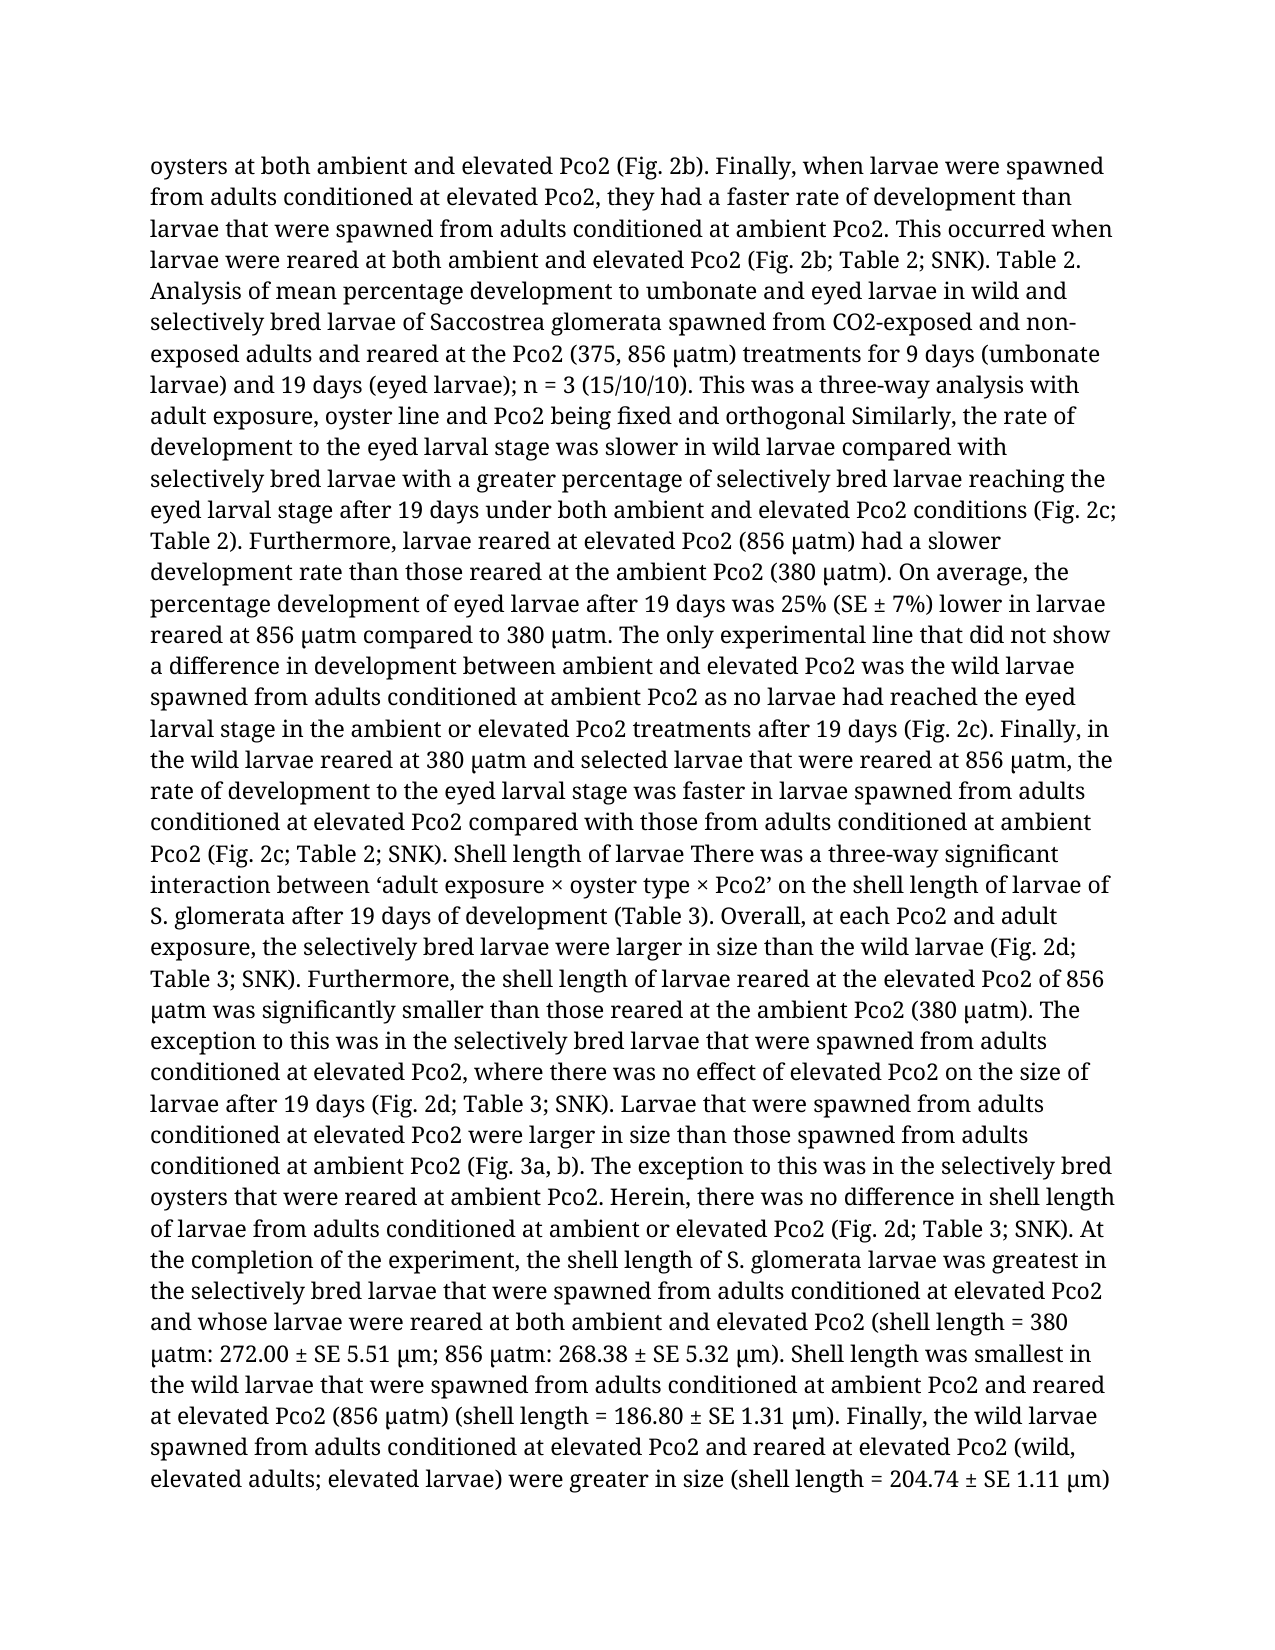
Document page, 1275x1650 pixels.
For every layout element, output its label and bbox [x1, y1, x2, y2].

text [150, 150, 1125, 1494]
